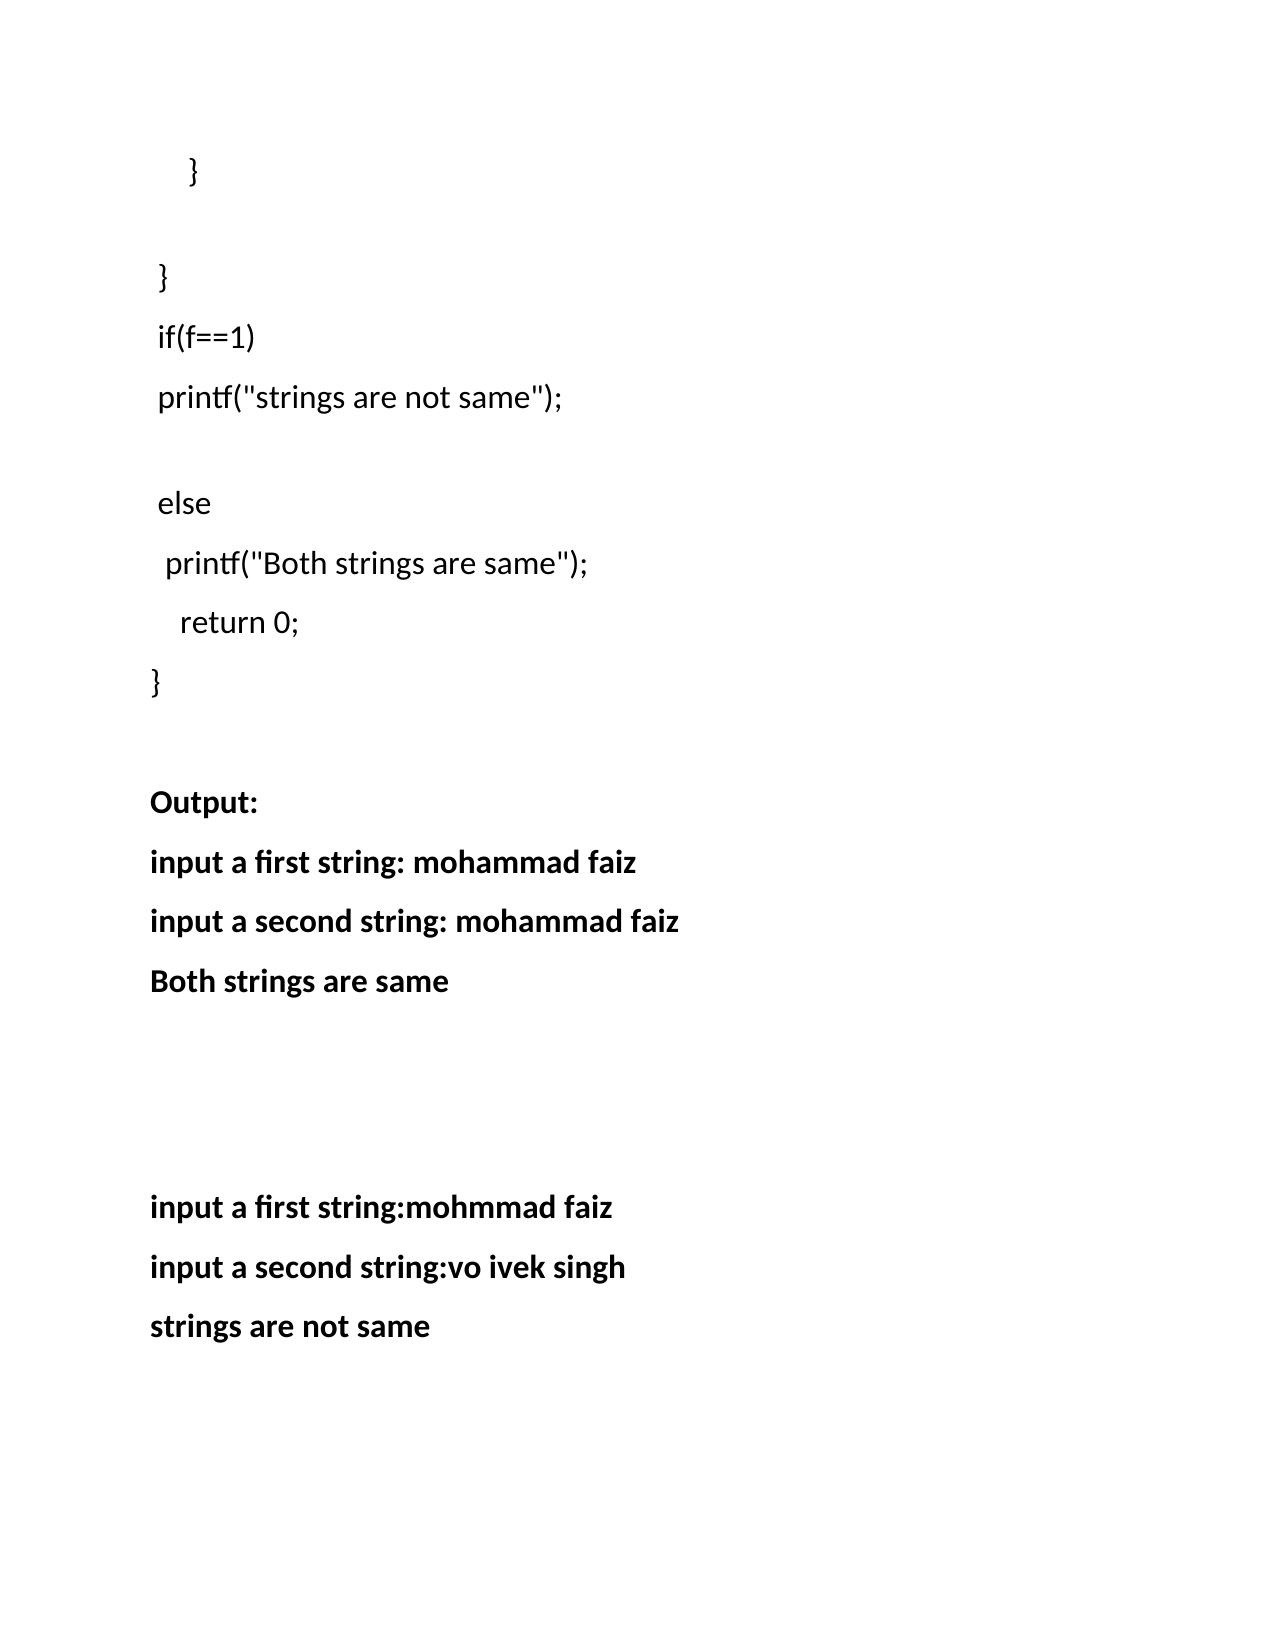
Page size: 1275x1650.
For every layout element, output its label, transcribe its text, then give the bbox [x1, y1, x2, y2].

text } [150, 256, 1125, 297]
text input a second string:vo ivek singh [150, 1246, 1125, 1286]
text input a second string: mohammad faiz [150, 900, 1125, 941]
text else [150, 482, 1125, 523]
text return 0; [150, 601, 1125, 642]
text strings are not same [150, 1306, 1125, 1346]
text Both strings are same [150, 960, 1125, 1001]
text input a first string:mohmmad faiz [150, 1186, 1125, 1227]
text } [150, 150, 1125, 191]
text if(f==1) [150, 316, 1125, 357]
text Output: [150, 781, 1125, 822]
text printf("strings are not same"); [150, 376, 1125, 416]
text printf("Both strings are same"); [150, 542, 1125, 582]
text input a first string: mohammad faiz [150, 841, 1125, 881]
text } [150, 661, 1125, 702]
